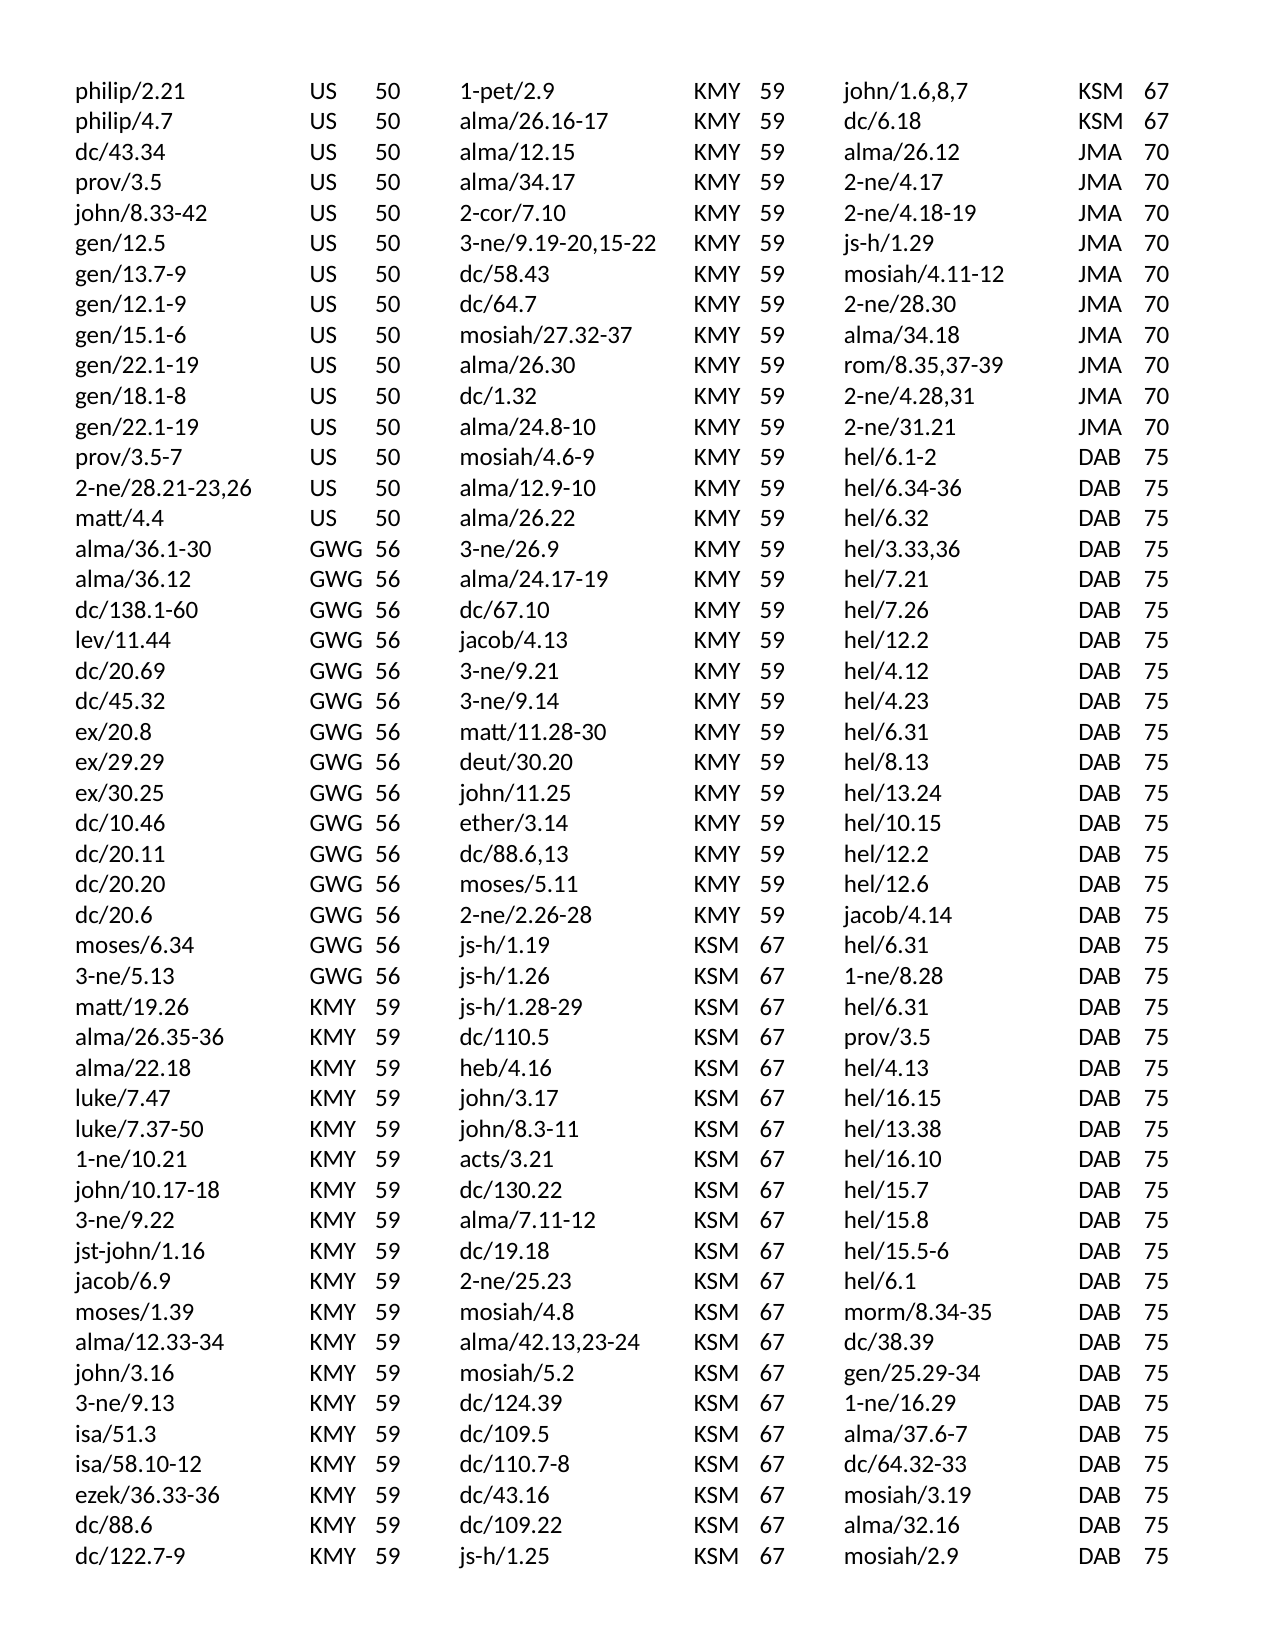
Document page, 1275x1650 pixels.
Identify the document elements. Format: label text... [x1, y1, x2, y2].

text hel/6.31 DAB 75 [844, 991, 1200, 1021]
text hel/6.1-2 DAB 75 [844, 441, 1200, 472]
text hel/12.6 DAB 75 [844, 868, 1200, 899]
text hel/16.15 DAB 75 [844, 1082, 1200, 1113]
text mosiah/4.6-9 KMY 59 [459, 441, 816, 472]
text moses/1.39 KMY 59 [75, 1296, 431, 1326]
text hel/7.21 DAB 75 [844, 563, 1200, 594]
text dc/6.18 KSM 67 [844, 106, 1200, 136]
text alma/32.16 DAB 75 [844, 1509, 1200, 1540]
text hel/6.32 DAB 75 [844, 502, 1200, 533]
text js-h/1.19 KSM 67 [459, 929, 816, 960]
text john/8.33-42 US 50 [75, 197, 431, 228]
text dc/1.32 KMY 59 [459, 380, 816, 411]
text luke/7.37-50 KMY 59 [75, 1113, 431, 1143]
text dc/20.6 GWG 56 [75, 899, 431, 929]
text hel/13.24 DAB 75 [844, 777, 1200, 807]
text alma/26.16-17 KMY 59 [459, 106, 816, 136]
text jacob/4.14 DAB 75 [844, 899, 1200, 929]
text hel/6.1 DAB 75 [844, 1265, 1200, 1296]
text dc/10.46 GWG 56 [75, 807, 431, 838]
text hel/6.34-36 DAB 75 [844, 472, 1200, 502]
text matt/11.28-30 KMY 59 [459, 716, 816, 746]
text john/10.17-18 KMY 59 [75, 1174, 431, 1204]
text hel/7.26 DAB 75 [844, 594, 1200, 624]
text alma/36.12 GWG 56 [75, 563, 431, 594]
text alma/24.17-19 KMY 59 [459, 563, 816, 594]
text alma/26.30 KMY 59 [459, 350, 816, 380]
text hel/13.38 DAB 75 [844, 1113, 1200, 1143]
text alma/37.6-7 DAB 75 [844, 1418, 1200, 1448]
text ex/30.25 GWG 56 [75, 777, 431, 807]
text jacob/6.9 KMY 59 [75, 1265, 431, 1296]
text 1-pet/2.9 KMY 59 [459, 75, 816, 106]
text hel/12.2 DAB 75 [844, 624, 1200, 655]
text moses/5.11 KMY 59 [459, 868, 816, 899]
text 3-ne/5.13 GWG 56 [75, 960, 431, 991]
text philip/4.7 US 50 [75, 106, 431, 136]
text ex/29.29 GWG 56 [75, 746, 431, 777]
text isa/58.10-12 KMY 59 [75, 1448, 431, 1479]
text prov/3.5-7 US 50 [75, 441, 431, 472]
text gen/25.29-34 DAB 75 [844, 1357, 1200, 1387]
text dc/64.32-33 DAB 75 [844, 1448, 1200, 1479]
text john/1.6,8,7 KSM 67 [844, 75, 1200, 106]
text dc/122.7-9 KMY 59 [75, 1540, 431, 1571]
text gen/22.1-19 US 50 [75, 411, 431, 441]
text alma/34.17 KMY 59 [459, 167, 816, 197]
text 2-ne/2.26-28 KMY 59 [459, 899, 816, 929]
text gen/12.1-9 US 50 [75, 289, 431, 319]
text dc/43.16 KSM 67 [459, 1479, 816, 1509]
text john/3.17 KSM 67 [459, 1082, 816, 1113]
text alma/12.9-10 KMY 59 [459, 472, 816, 502]
text alma/26.22 KMY 59 [459, 502, 816, 533]
text deut/30.20 KMY 59 [459, 746, 816, 777]
text hel/12.2 DAB 75 [844, 838, 1200, 868]
text 2-ne/4.17 JMA 70 [844, 167, 1200, 197]
text dc/130.22 KSM 67 [459, 1174, 816, 1204]
text mosiah/4.11-12 JMA 70 [844, 258, 1200, 289]
text luke/7.47 KMY 59 [75, 1082, 431, 1113]
text alma/34.18 JMA 70 [844, 319, 1200, 350]
text isa/51.3 KMY 59 [75, 1418, 431, 1448]
text 2-ne/28.21-23,26 US 50 [75, 472, 431, 502]
text jacob/4.13 KMY 59 [459, 624, 816, 655]
text dc/88.6,13 KMY 59 [459, 838, 816, 868]
text 2-ne/4.18-19 JMA 70 [844, 197, 1200, 228]
text 3-ne/9.19-20,15-22 KMY 59 [459, 228, 816, 258]
text acts/3.21 KSM 67 [459, 1143, 816, 1174]
text dc/109.5 KSM 67 [459, 1418, 816, 1448]
text alma/24.8-10 KMY 59 [459, 411, 816, 441]
text 1-ne/8.28 DAB 75 [844, 960, 1200, 991]
text dc/67.10 KMY 59 [459, 594, 816, 624]
text ex/20.8 GWG 56 [75, 716, 431, 746]
text gen/22.1-19 US 50 [75, 350, 431, 380]
text dc/138.1-60 GWG 56 [75, 594, 431, 624]
text 2-ne/31.21 JMA 70 [844, 411, 1200, 441]
text hel/4.23 DAB 75 [844, 685, 1200, 716]
text hel/4.13 DAB 75 [844, 1052, 1200, 1082]
text 2-ne/25.23 KSM 67 [459, 1265, 816, 1296]
text alma/26.12 JMA 70 [844, 136, 1200, 167]
text alma/22.18 KMY 59 [75, 1052, 431, 1082]
text 3-ne/26.9 KMY 59 [459, 533, 816, 563]
text hel/6.31 DAB 75 [844, 929, 1200, 960]
text prov/3.5 US 50 [75, 167, 431, 197]
text 2-ne/28.30 JMA 70 [844, 289, 1200, 319]
text gen/13.7-9 US 50 [75, 258, 431, 289]
text dc/20.20 GWG 56 [75, 868, 431, 899]
text alma/12.33-34 KMY 59 [75, 1326, 431, 1357]
text hel/6.31 DAB 75 [844, 716, 1200, 746]
text 3-ne/9.21 KMY 59 [459, 655, 816, 685]
text ether/3.14 KMY 59 [459, 807, 816, 838]
text dc/109.22 KSM 67 [459, 1509, 816, 1540]
text hel/3.33,36 DAB 75 [844, 533, 1200, 563]
text dc/20.11 GWG 56 [75, 838, 431, 868]
text js-h/1.28-29 KSM 67 [459, 991, 816, 1021]
text 2-ne/4.28,31 JMA 70 [844, 380, 1200, 411]
text john/8.3-11 KSM 67 [459, 1113, 816, 1143]
text alma/36.1-30 GWG 56 [75, 533, 431, 563]
text js-h/1.29 JMA 70 [844, 228, 1200, 258]
text dc/58.43 KMY 59 [459, 258, 816, 289]
text 2-cor/7.10 KMY 59 [459, 197, 816, 228]
text philip/2.21 US 50 [75, 75, 431, 106]
text gen/18.1-8 US 50 [75, 380, 431, 411]
text mosiah/4.8 KSM 67 [459, 1296, 816, 1326]
text gen/15.1-6 US 50 [75, 319, 431, 350]
text mosiah/27.32-37 KMY 59 [459, 319, 816, 350]
text gen/12.5 US 50 [75, 228, 431, 258]
text hel/10.15 DAB 75 [844, 807, 1200, 838]
text heb/4.16 KSM 67 [459, 1052, 816, 1082]
text dc/124.39 KSM 67 [459, 1387, 816, 1418]
text hel/16.10 DAB 75 [844, 1143, 1200, 1174]
text dc/45.32 GWG 56 [75, 685, 431, 716]
text dc/88.6 KMY 59 [75, 1509, 431, 1540]
text mosiah/3.19 DAB 75 [844, 1479, 1200, 1509]
text alma/12.15 KMY 59 [459, 136, 816, 167]
text dc/110.5 KSM 67 [459, 1021, 816, 1052]
text ezek/36.33-36 KMY 59 [75, 1479, 431, 1509]
text matt/4.4 US 50 [75, 502, 431, 533]
text dc/43.34 US 50 [75, 136, 431, 167]
text js-h/1.25 KSM 67 [459, 1540, 816, 1571]
text mosiah/2.9 DAB 75 [844, 1540, 1200, 1571]
text 3-ne/9.22 KMY 59 [75, 1204, 431, 1235]
text 3-ne/9.14 KMY 59 [459, 685, 816, 716]
text morm/8.34-35 DAB 75 [844, 1296, 1200, 1326]
text rom/8.35,37-39 JMA 70 [844, 350, 1200, 380]
text 3-ne/9.13 KMY 59 [75, 1387, 431, 1418]
text dc/110.7-8 KSM 67 [459, 1448, 816, 1479]
text alma/26.35-36 KMY 59 [75, 1021, 431, 1052]
text js-h/1.26 KSM 67 [459, 960, 816, 991]
text alma/42.13,23-24 KSM 67 [459, 1326, 816, 1357]
text moses/6.34 GWG 56 [75, 929, 431, 960]
text alma/7.11-12 KSM 67 [459, 1204, 816, 1235]
text dc/38.39 DAB 75 [844, 1326, 1200, 1357]
text mosiah/5.2 KSM 67 [459, 1357, 816, 1387]
text jst-john/1.16 KMY 59 [75, 1235, 431, 1265]
text dc/64.7 KMY 59 [459, 289, 816, 319]
text dc/20.69 GWG 56 [75, 655, 431, 685]
text matt/19.26 KMY 59 [75, 991, 431, 1021]
text hel/15.5-6 DAB 75 [844, 1235, 1200, 1265]
text hel/15.7 DAB 75 [844, 1174, 1200, 1204]
text prov/3.5 DAB 75 [844, 1021, 1200, 1052]
text john/11.25 KMY 59 [459, 777, 816, 807]
text hel/4.12 DAB 75 [844, 655, 1200, 685]
text lev/11.44 GWG 56 [75, 624, 431, 655]
text 1-ne/10.21 KMY 59 [75, 1143, 431, 1174]
text 1-ne/16.29 DAB 75 [844, 1387, 1200, 1418]
text john/3.16 KMY 59 [75, 1357, 431, 1387]
text dc/19.18 KSM 67 [459, 1235, 816, 1265]
text hel/15.8 DAB 75 [844, 1204, 1200, 1235]
text hel/8.13 DAB 75 [844, 746, 1200, 777]
